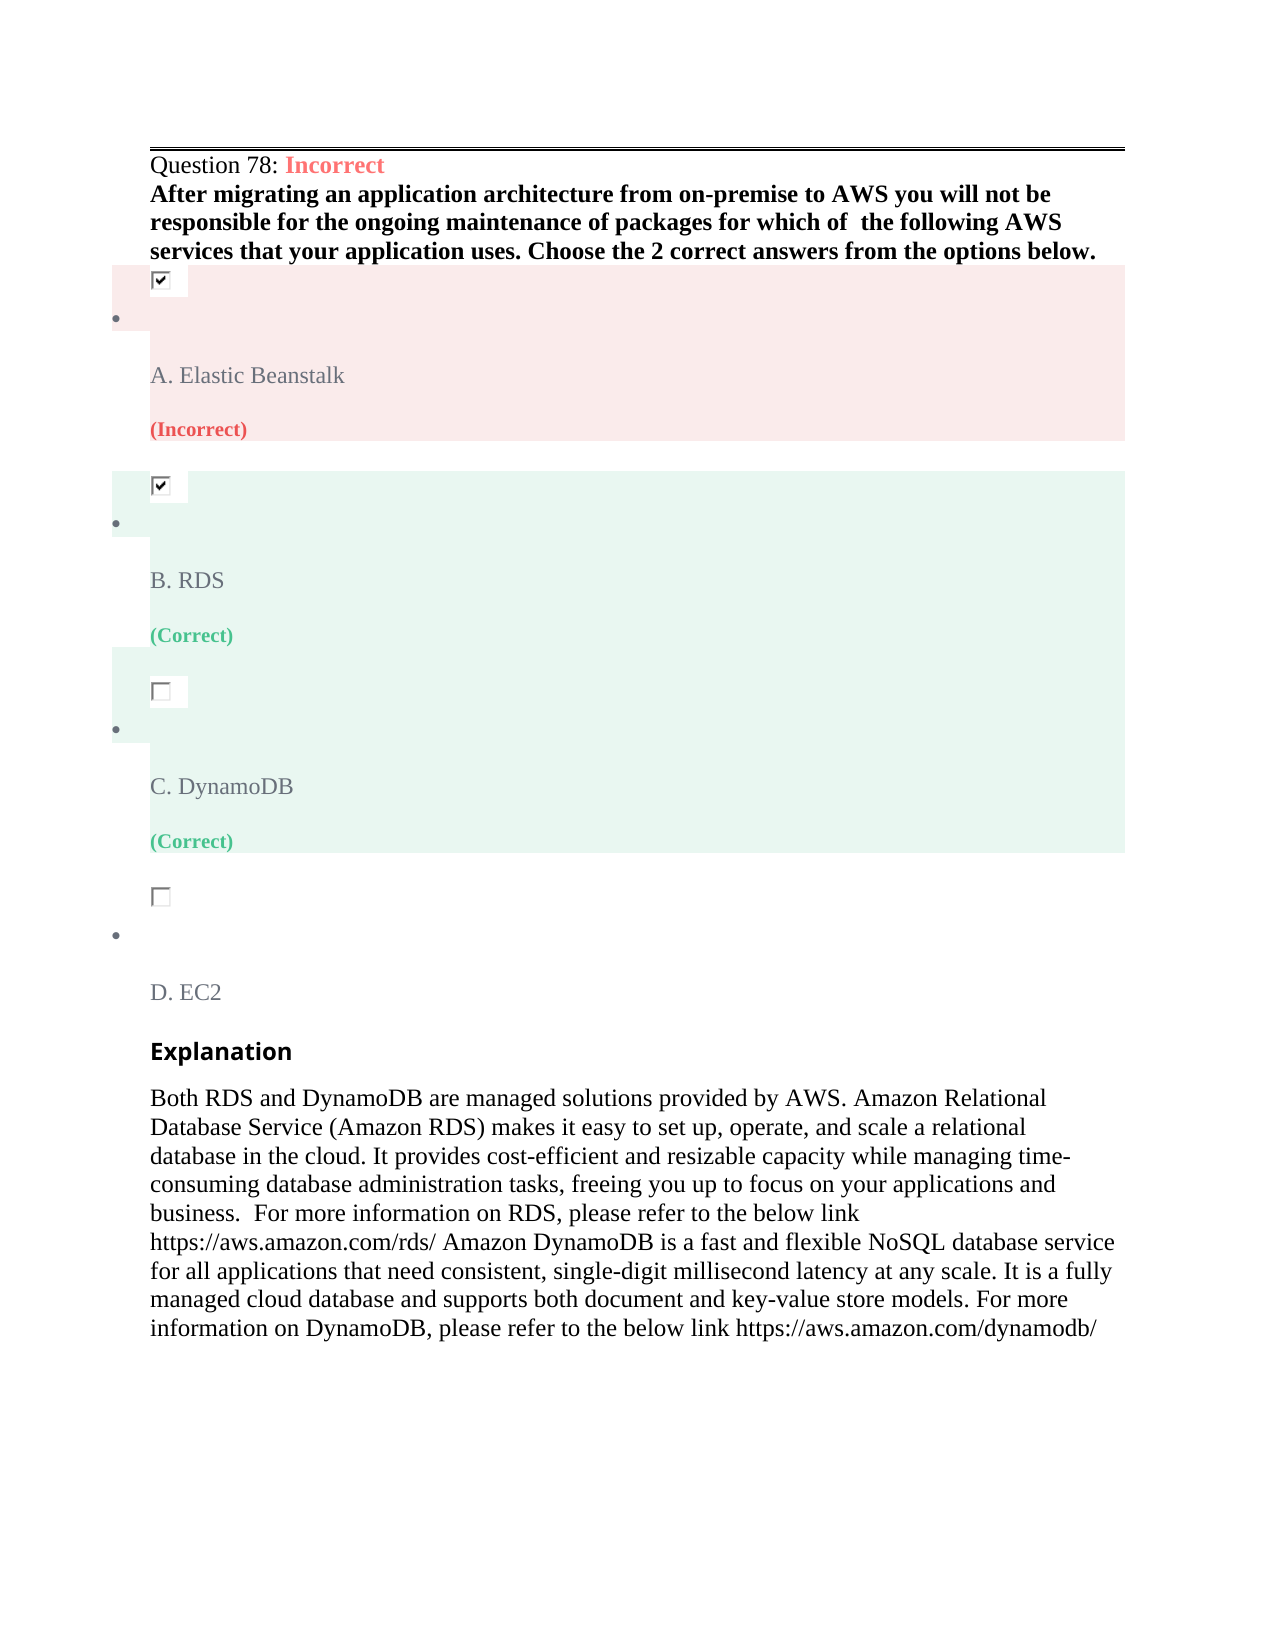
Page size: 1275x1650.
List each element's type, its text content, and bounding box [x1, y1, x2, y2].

text A. Elastic Beanstalk [150, 361, 1125, 388]
list ​ [112, 265, 1125, 331]
text (Incorrect) [150, 417, 1125, 441]
text Question 78: Incorrect [150, 151, 1125, 179]
text (Correct) [150, 623, 1125, 647]
text D. EC2 [150, 977, 1125, 1005]
text C. DynamoDB [150, 772, 1125, 799]
text Both RDS and DynamoDB are managed solutions provided by AWS. Amazon Relational Database Service (Amazon RDS) makes it easy to set up, operate, and scale a relational database in the cloud. It provides cost-efficient and resizable capacity while managing time-consuming database administration tasks, freeing you up to focus on your applications and business. For more information on RDS, please refer to the below link https://aws.amazon.com/rds/ Amazon DynamoDB is a fast and flexible NoSQL database service for all applications that need consistent, single-digit millisecond latency at any scale. It is a fully managed cloud database and supports both document and key-value store models. For more information on DynamoDB, please refer to the below link https://aws.amazon.com/dynamodb/ [150, 1083, 1125, 1342]
list ​ [112, 676, 1125, 743]
text B. RDS [150, 566, 1125, 594]
list ​ [112, 882, 1125, 948]
text (Correct) [150, 829, 1125, 853]
text After migrating an application architecture from on-premise to AWS you will not be responsible for the ongoing maintenance of packages for which of the following AWS services that your application uses. Choose the 2 correct answers from the options below. [150, 179, 1125, 265]
list ​ [112, 471, 1125, 537]
text Explanation [150, 1034, 1125, 1067]
